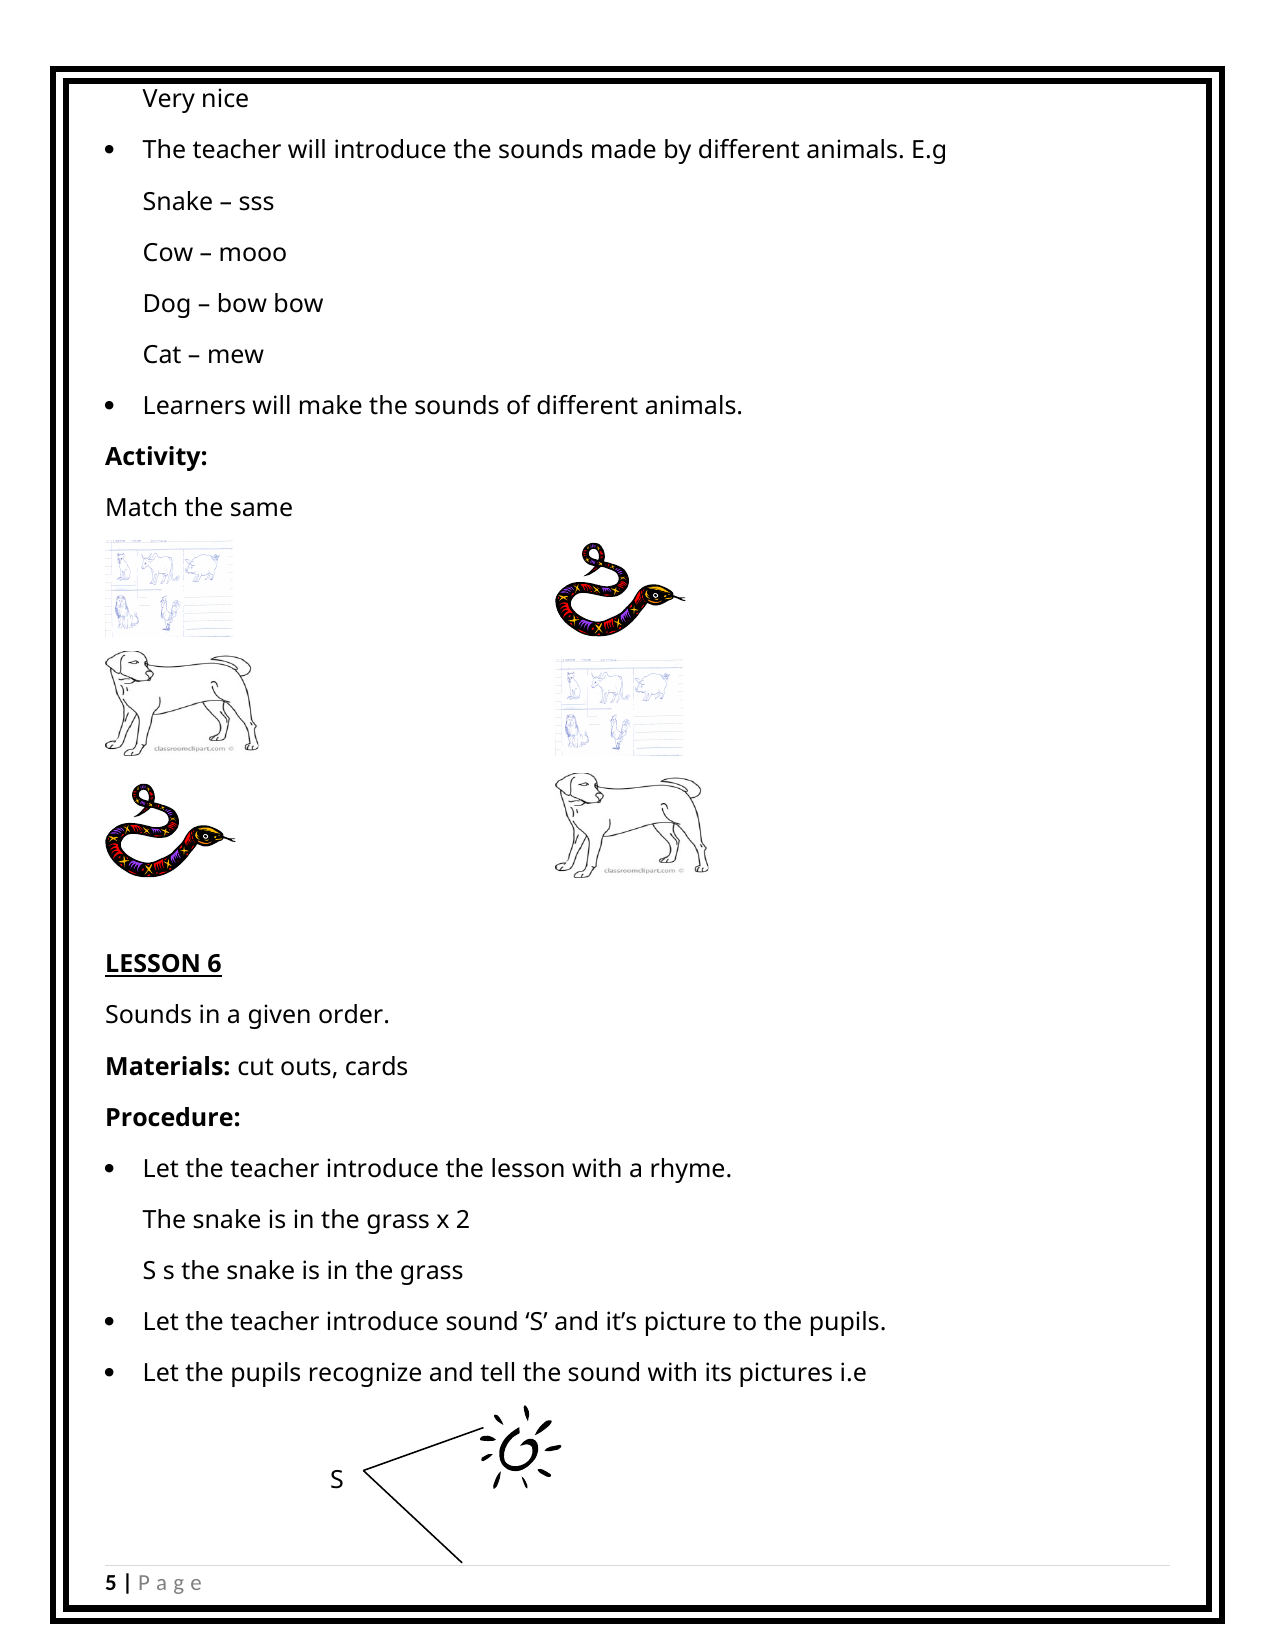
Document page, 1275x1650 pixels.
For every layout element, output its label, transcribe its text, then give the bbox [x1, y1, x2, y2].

list The snake is in the grass x 2 [142, 1201, 1170, 1235]
picture [105, 651, 259, 756]
list Learners will make the sounds of different animals. [105, 387, 1170, 421]
text Procedure: [105, 1099, 1170, 1133]
text Match the same [105, 489, 1170, 523]
list Very nice [142, 84, 1170, 115]
list Snake – sss [142, 183, 1170, 217]
list Let the pupils recognize and tell the sound with its pictures i.e [105, 1354, 1170, 1388]
list Dog – bow bow [142, 285, 1170, 319]
picture [555, 659, 684, 756]
picture [555, 773, 709, 878]
text Sounds in a given order. [105, 997, 1170, 1031]
text Materials: cut outs, cards [105, 1048, 1170, 1082]
list S s the snake is in the grass [142, 1252, 1170, 1286]
text LESSON 6 [105, 946, 1170, 980]
list Cow – mooo [142, 234, 1170, 268]
list Let the teacher introduce the lesson with a rhyme. [105, 1150, 1170, 1184]
list Cat – mew [142, 336, 1170, 370]
list Let the teacher introduce sound ‘S’ and it’s picture to the pupils. [105, 1303, 1170, 1337]
list S [142, 1405, 1170, 1496]
list The teacher will introduce the sounds made by different animals. E.g [105, 132, 1170, 166]
picture [105, 540, 234, 637]
text Activity: [105, 438, 1170, 472]
